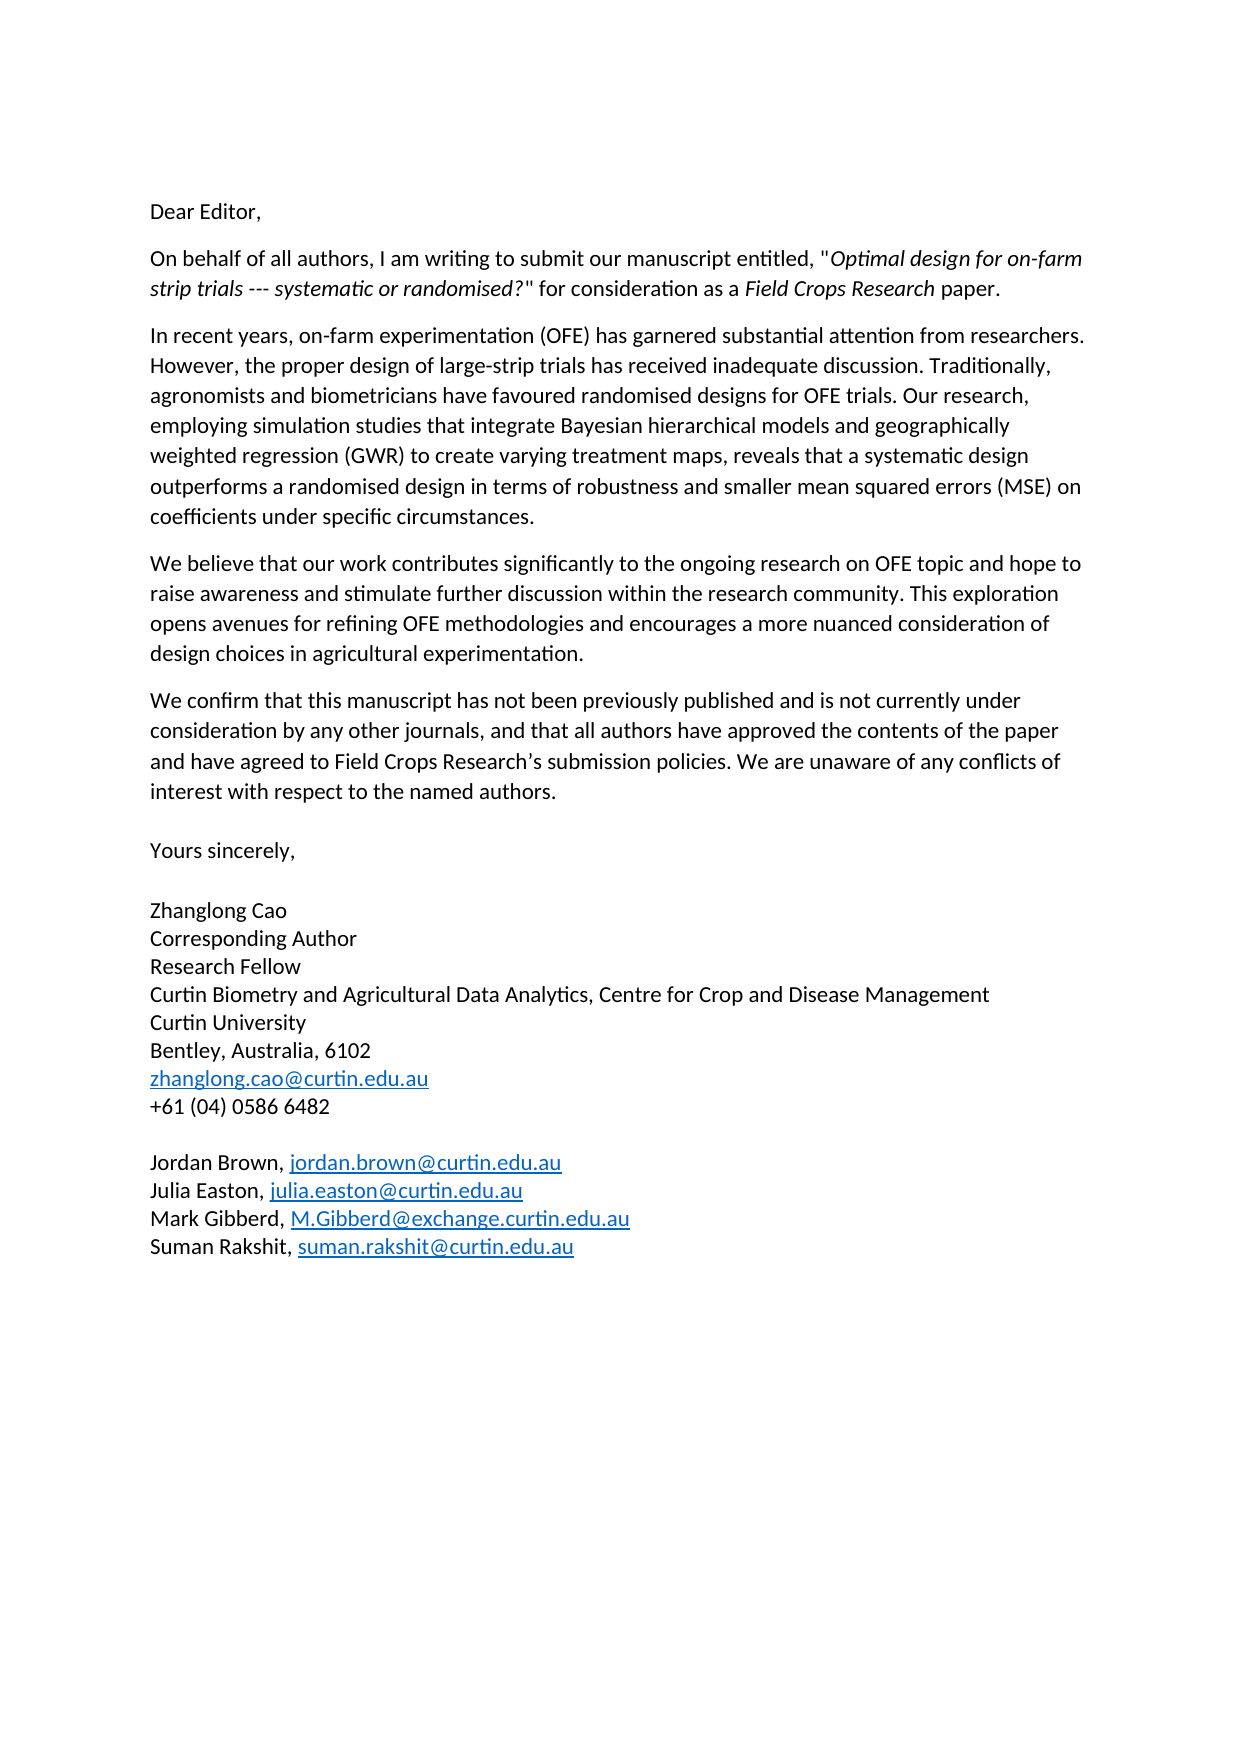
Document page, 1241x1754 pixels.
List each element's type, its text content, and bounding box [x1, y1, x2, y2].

text Dear Editor, [150, 197, 1090, 225]
text We believe that our work contributes significantly to the ongoing research on OFE topic and hope to raise awareness and stimulate further discussion within the research community. This exploration opens avenues for refining OFE methodologies and encourages a more nuanced consideration of design choices in agricultural experimentation. [150, 549, 1090, 668]
text Zhanglong Cao [150, 896, 1090, 924]
text Corresponding Author Research Fellow [150, 924, 1090, 980]
text Curtin Biometry and Agricultural Data Analytics, Centre for Crop and Disease Management Curtin University Bentley, Australia, 6102 zhanglong.cao@curtin.edu.au +61 (04) 0586 6482 [150, 980, 1090, 1148]
text Suman Rakshit, suman.rakshit@curtin.edu.au [150, 1232, 1090, 1260]
text Julia Easton, julia.easton@curtin.edu.au [150, 1176, 1090, 1204]
text In recent years, on-farm experimentation (OFE) has garnered substantial attention from researchers. However, the proper design of large-strip trials has received inadequate discussion. Traditionally, agronomists and biometricians have favoured randomised designs for OFE trials. Our research, employing simulation studies that integrate Bayesian hierarchical models and geographically weighted regression (GWR) to create varying treatment maps, reveals that a systematic design outperforms a randomised design in terms of robustness and smaller mean squared errors (MSE) on coefficients under specific circumstances. [150, 321, 1090, 530]
text On behalf of all authors, I am writing to submit our manuscript entitled, "Optimal design for on-farm strip trials --- systematic or randomised?" for consideration as a Field Crops Research paper. [150, 244, 1090, 302]
text Mark Gibberd, M.Gibberd@exchange.curtin.edu.au [150, 1204, 1090, 1232]
text Yours sincerely, [150, 836, 1090, 864]
text Jordan Brown, jordan.brown@curtin.edu.au [150, 1148, 1090, 1176]
text We confirm that this manuscript has not been previously published and is not currently under consideration by any other journals, and that all authors have approved the contents of the paper and have agreed to Field Crops Research’s submission policies. We are unaware of any conflicts of interest with respect to the named authors. [150, 686, 1090, 805]
